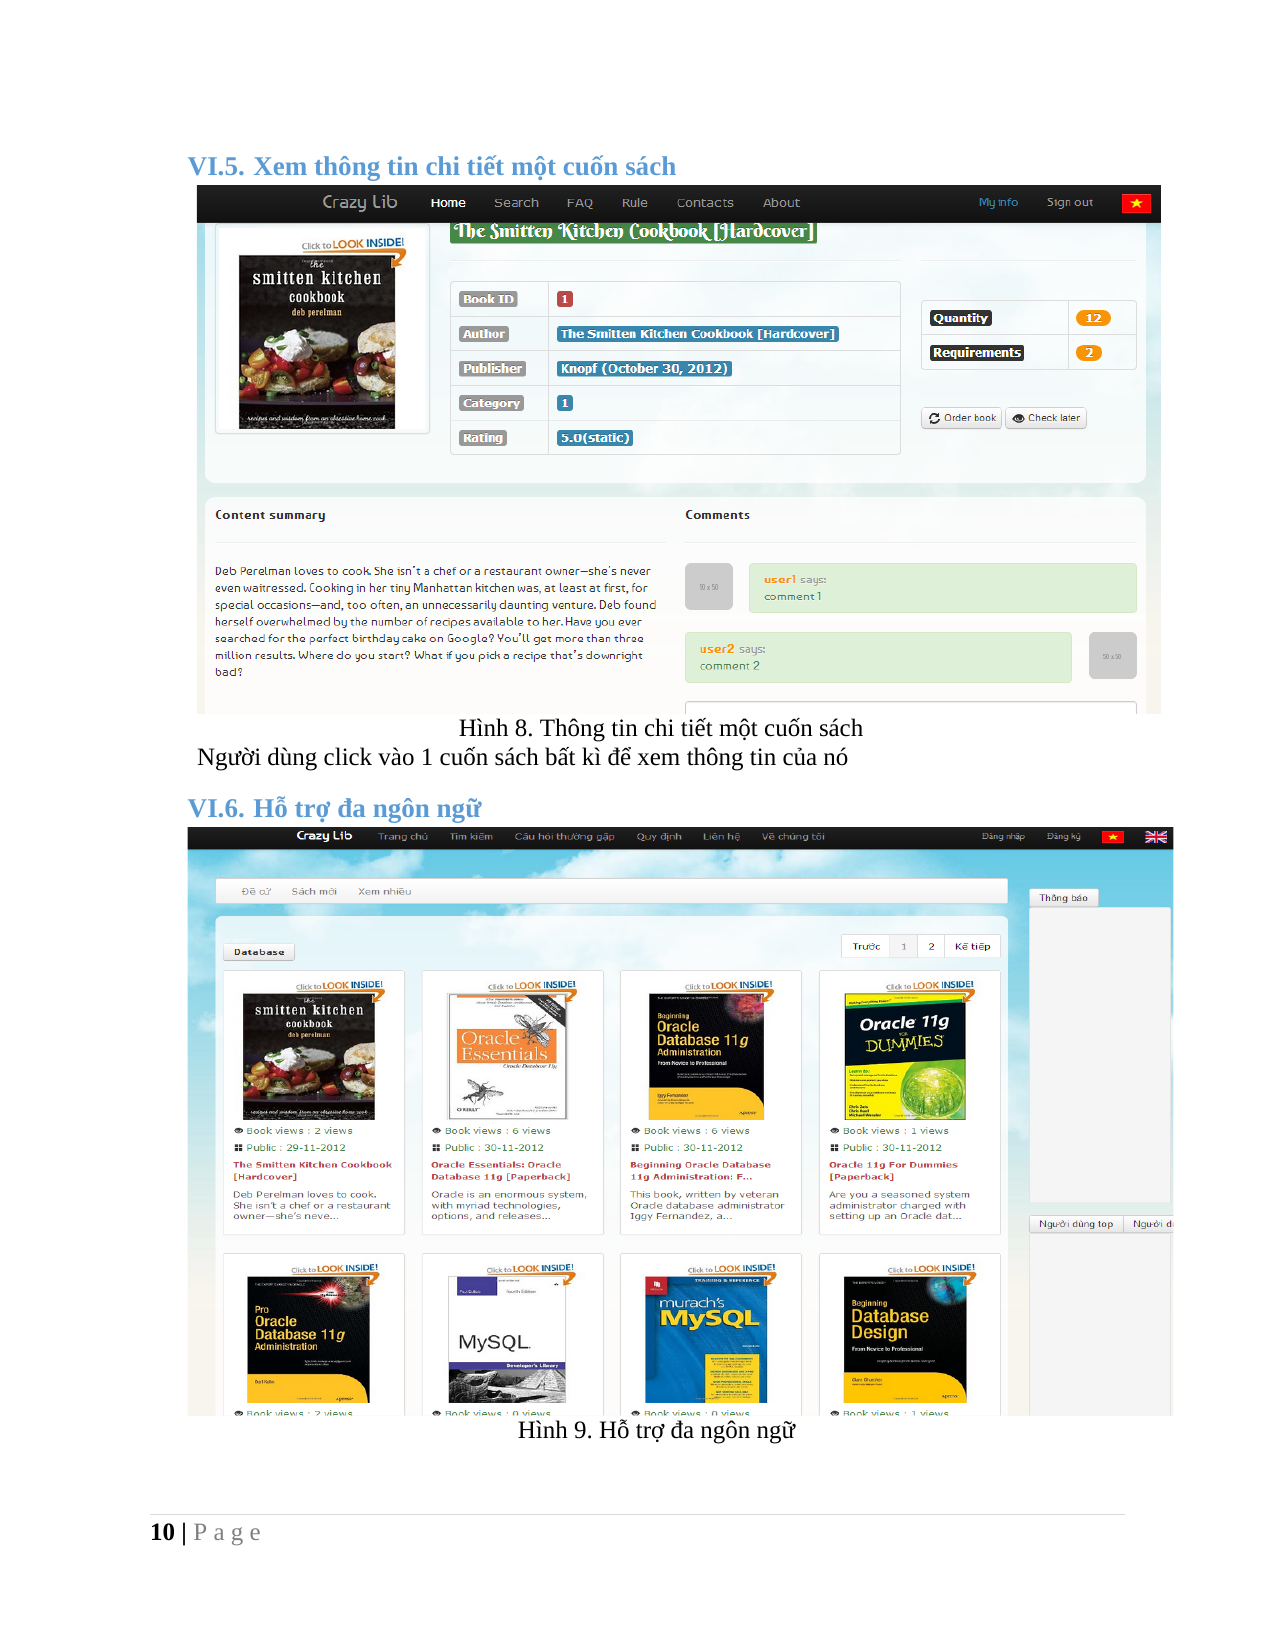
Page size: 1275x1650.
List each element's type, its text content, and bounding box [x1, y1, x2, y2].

picture [196, 185, 1161, 714]
text Hình 9. Hỗ trợ đa ngôn ngữ [187, 1416, 1125, 1444]
subtitle Xem thông tin chi tiết một cuốn sách [187, 150, 1125, 181]
text Người dùng click vào 1 cuốn sách bất kì để xem thông tin của nó [197, 742, 1125, 771]
text Hình 8. Thông tin chi tiết một cuốn sách [197, 714, 1125, 742]
subtitle Hỗ trợ đa ngôn ngữ [187, 792, 1125, 823]
picture [187, 827, 1174, 1416]
